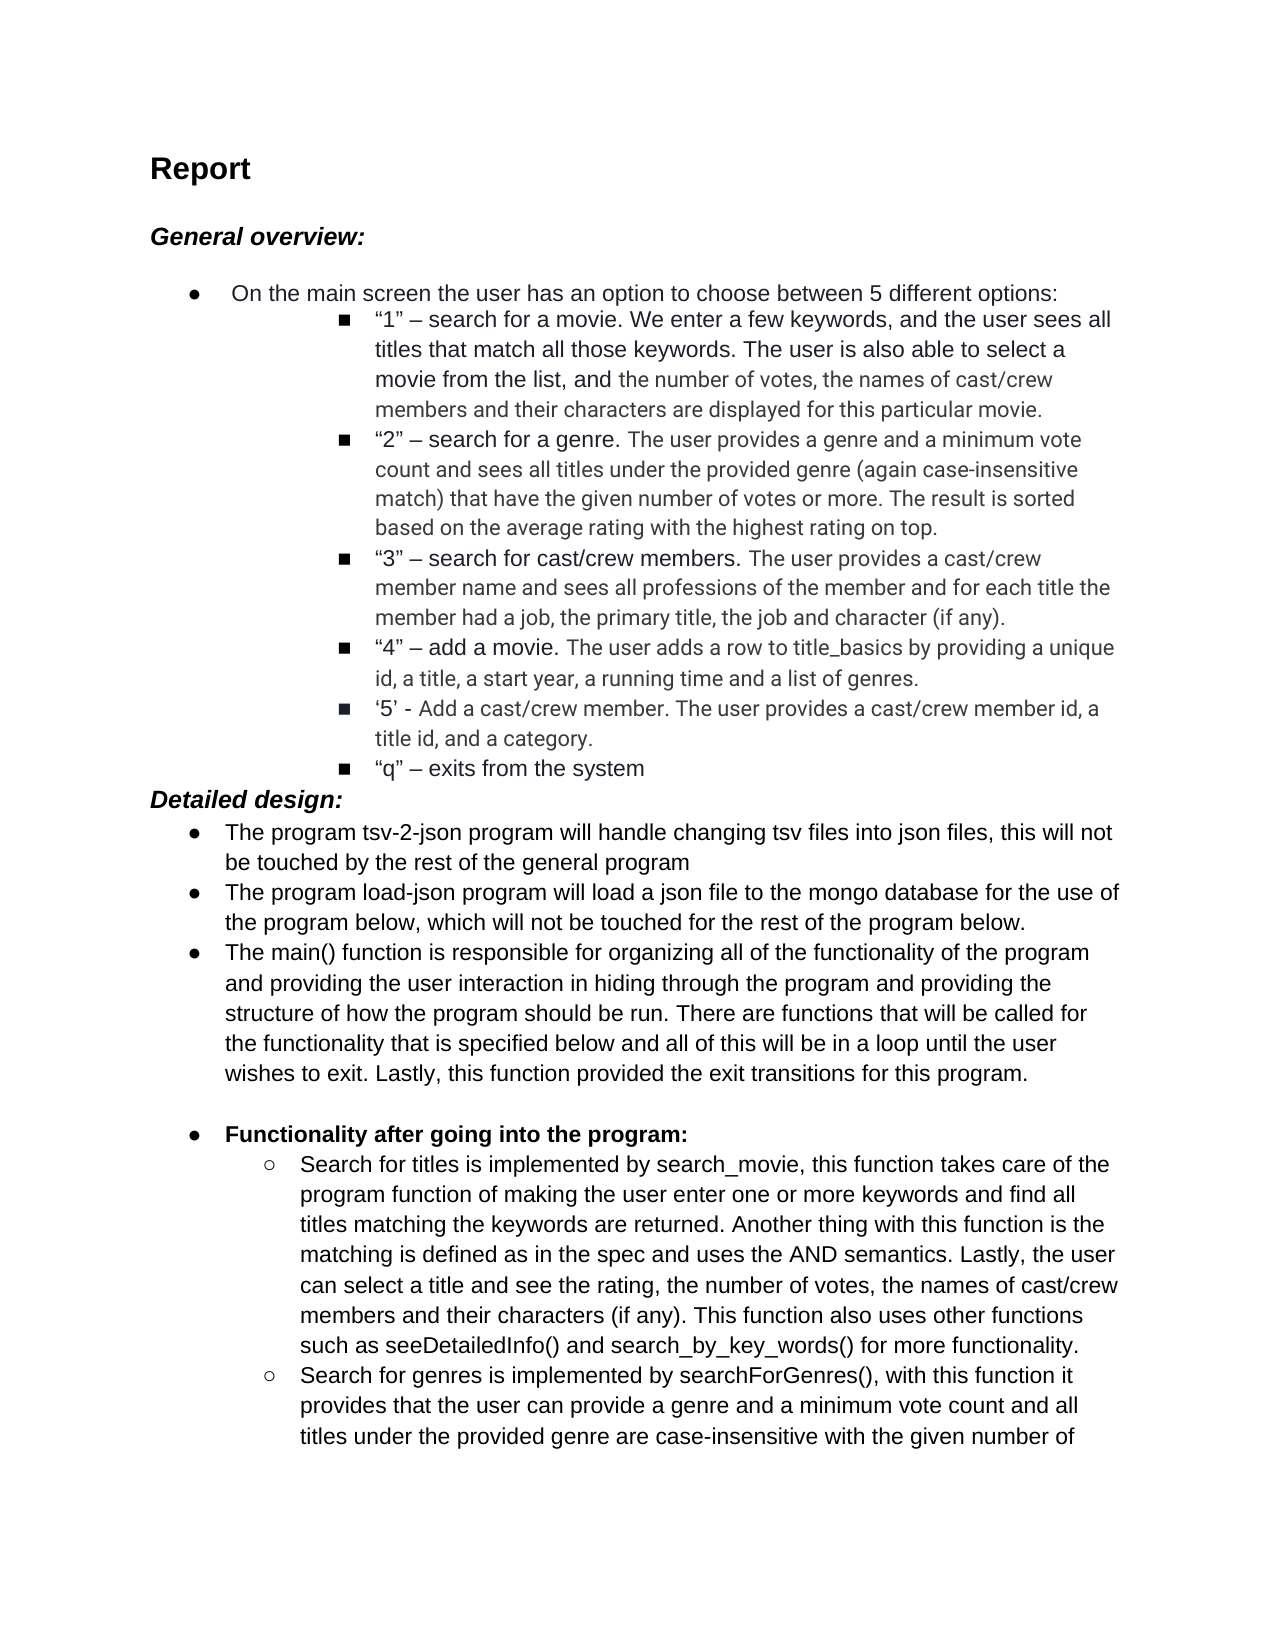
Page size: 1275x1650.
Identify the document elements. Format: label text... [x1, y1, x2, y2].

list The main() function is responsible for organizing all of the functionality of the program and providing the user interaction in hiding through the program and providing the structure of how the program should be run. There are functions that will be called for the functionality that is specified below and all of this will be in a loop until the user wishes to exit. Lastly, this function provided the exit transitions for this program. [187, 939, 1125, 1087]
list ‘5’ - Add a cast/crew member. The user provides a cast/crew member id, a title id, and a category. [337, 695, 1125, 752]
list “4” – add a movie. The user adds a row to title_basics by providing a unique id, a title, a start year, a running time and a list of genres. [337, 634, 1125, 691]
list Search for titles is implemented by search_movie, this function takes care of the program function of making the user enter one or more keywords and find all titles matching the keywords are returned. Another thing with this function is the matching is defined as in the spec and uses the AND semantics. Lastly, the user can select a title and see the rating, the number of votes, the names of cast/crew members and their characters (if any). This function also uses other functions such as seeDetailedInfo() and search_by_key_words() for more functionality. [262, 1151, 1125, 1358]
text General overview: [150, 221, 1125, 250]
list “1” – search for a movie. We enter a few keywords, and the user sees all titles that match all those keywords. The user is also able to select a movie from the list, and the number of votes, the names of cast/crew members and their characters are displayed for this particular movie. [337, 306, 1125, 422]
list “2” – search for a genre. The user provides a genre and a minimum vote count and sees all titles under the provided genre (again case-insensitive match) that have the given number of votes or more. The result is sorted based on the average rating with the highest rating on top. [337, 426, 1125, 541]
text Detailed design: [150, 786, 1125, 814]
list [262, 1362, 1125, 1449]
list The program load-json program will load a json file to the mongo database for the use of the program below, which will not be touched for the rest of the program below. [187, 879, 1125, 936]
list The program tsv-2-json program will handle changing tsv files into json files, this will not be touched by the rest of the general program [187, 818, 1125, 875]
list Functionality after going into the program: [187, 1121, 1125, 1147]
list “3” – search for cast/crew members. The user provides a cast/crew member name and sees all professions of the member and for each title the member had a job, the primary title, the job and character (if any). [337, 545, 1125, 630]
list “q” – exits from the system [337, 755, 1125, 782]
list On the main screen the user has an option to choose between 5 different options: [187, 279, 1125, 306]
text Report [150, 150, 1125, 186]
